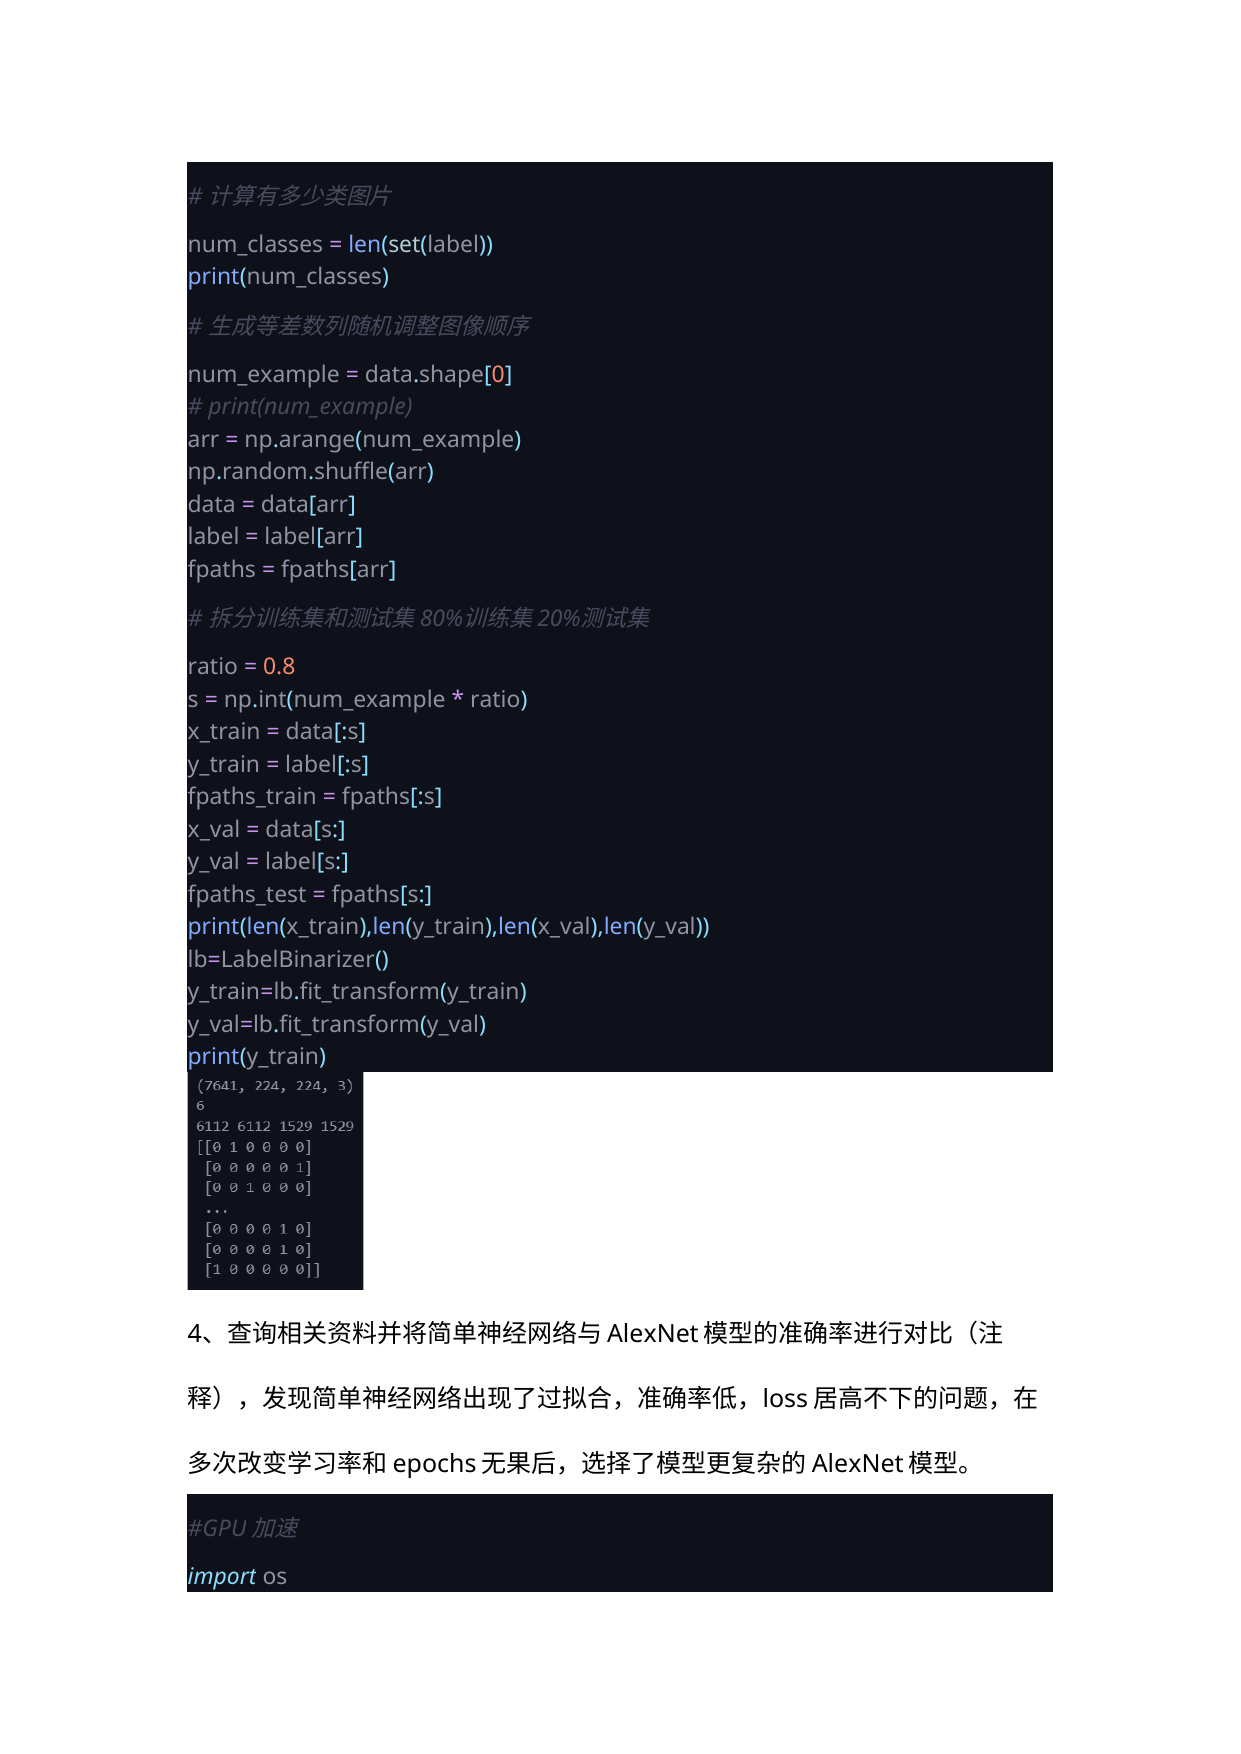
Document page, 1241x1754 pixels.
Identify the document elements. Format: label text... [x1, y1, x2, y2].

text print(y_train) [187, 1039, 1053, 1072]
text fpaths_test = fpaths[s:] [187, 877, 1053, 909]
text # 计算有多少类图片 [187, 162, 1053, 227]
text fpaths_train = fpaths[:s] [187, 779, 1053, 812]
text y_train=lb.fit_transform(y_train) [187, 974, 1053, 1007]
text print(num_classes) [187, 259, 1053, 292]
text #GPU加速 [187, 1494, 1053, 1559]
text lb=LabelBinarizer() [187, 942, 1053, 974]
text # 生成等差数列随机调整图像顺序 [187, 292, 1053, 357]
text x_train = data[:s] [187, 714, 1053, 747]
text print(len(x_train),len(y_train),len(x_val),len(y_val)) [187, 909, 1053, 942]
text # 拆分训练集和测试集 80%训练集 20%测试集 [187, 584, 1053, 649]
text y_val = label[s:] [187, 844, 1053, 877]
text s = np.int(num_example * ratio) [187, 682, 1053, 714]
text fpaths = fpaths[arr] [187, 552, 1053, 584]
text num_classes = len(set(label)) [187, 227, 1053, 259]
text ratio = 0.8 [187, 649, 1053, 682]
text arr = np.arange(num_example) [187, 422, 1053, 454]
text y_train = label[:s] [187, 747, 1053, 779]
text label = label[arr] [187, 519, 1053, 552]
text y_val=lb.fit_transform(y_val) [187, 1007, 1053, 1039]
picture [187, 1072, 364, 1290]
text num_example = data.shape[0] [187, 357, 1053, 389]
text 4、查询相关资料并将简单神经网络与AlexNet模型的准确率进行对比（注释），发现简单神经网络出现了过拟合，准确率低，loss居高不下的问题，在多次改变学习率和epochs无果后，选择了模型更复杂的AlexNet模型。 [187, 1299, 1053, 1494]
text x_val = data[s:] [187, 812, 1053, 844]
text import os [187, 1559, 1053, 1592]
text # print(num_example) [187, 389, 1053, 422]
text np.random.shuffle(arr) [187, 454, 1053, 487]
text data = data[arr] [187, 487, 1053, 519]
